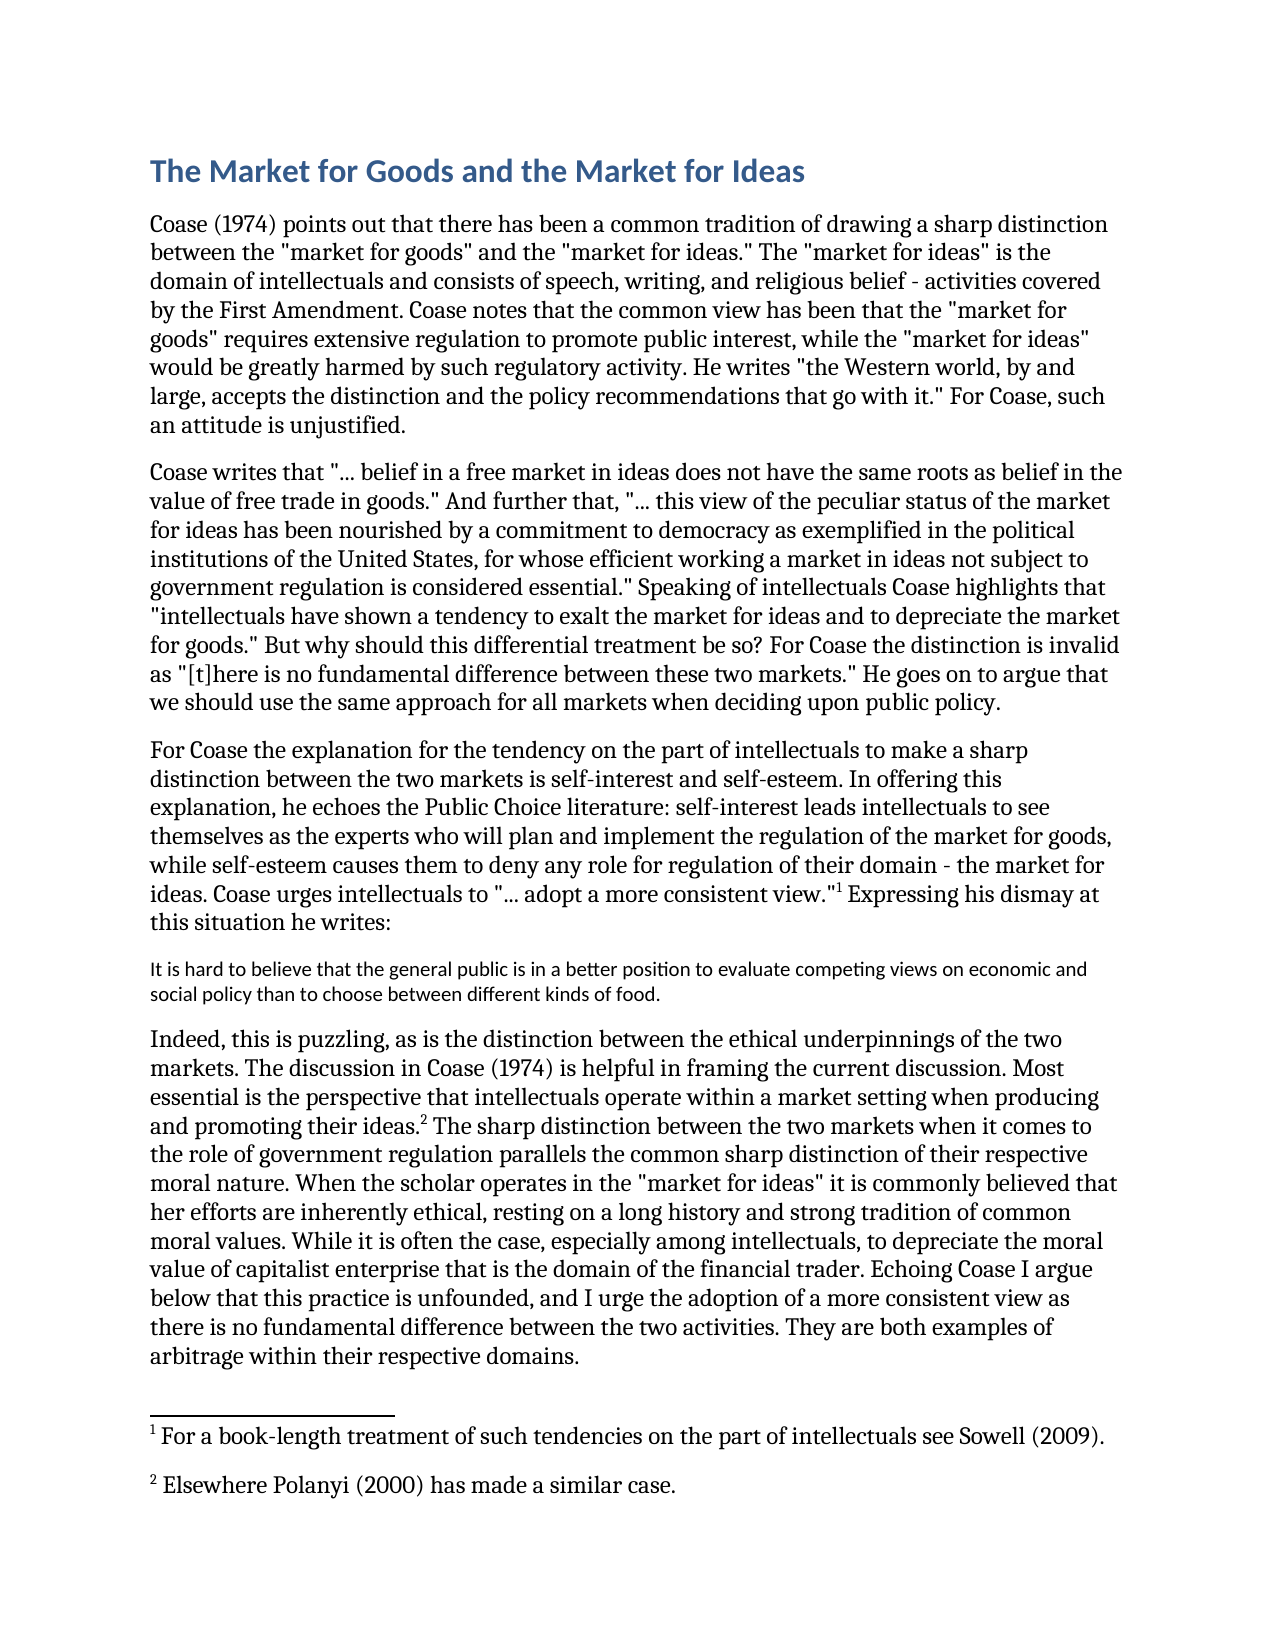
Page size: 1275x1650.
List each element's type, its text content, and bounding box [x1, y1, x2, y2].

text Indeed, this is puzzling, as is the distinction between the ethical underpinnings of the two markets. The discussion in Coase (1974) is helpful in framing the current discussion. Most essential is the perspective that intellectuals operate within a market setting when producing and promoting their ideas. The sharp distinction between the two markets when it comes to the role of government regulation parallels the common sharp distinction of their respective moral nature. When the scholar operates in the "market for ideas" it is commonly believed that her efforts are inherently ethical, resting on a long history and strong tradition of common moral values. While it is often the case, especially among intellectuals, to depreciate the moral value of capitalist enterprise that is the domain of the financial trader. Echoing Coase I argue below that this practice is unfounded, and I urge the adoption of a more consistent view as there is no fundamental difference between the two activities. They are both examples of arbitrage within their respective domains. [150, 1025, 1125, 1370]
text For Coase the explanation for the tendency on the part of intellectuals to make a sharp distinction between the two markets is self-interest and self-esteem. In offering this explanation, he echoes the Public Choice literature: self-interest leads intellectuals to see themselves as the experts who will plan and implement the regulation of the market for goods, while self-esteem causes them to deny any role for regulation of their domain - the market for ideas. Coase urges intellectuals to "... adopt a more consistent view." Expressing his dismay at this situation he writes: [150, 736, 1125, 937]
subtitle The Market for Goods and the Market for Ideas [150, 150, 1125, 191]
text Coase (1974) points out that there has been a common tradition of drawing a sharp distinction between the "market for goods" and the "market for ideas." The "market for ideas" is the domain of intellectuals and consists of speech, writing, and religious belief - activities covered by the First Amendment. Coase notes that the common view has been that the "market for goods" requires extensive regulation to promote public interest, while the "market for ideas" would be greatly harmed by such regulatory activity. He writes "the Western world, by and large, accepts the distinction and the policy recommendations that go with it." For Coase, such an attitude is unjustified. [150, 209, 1125, 439]
text Coase writes that "... belief in a free market in ideas does not have the same roots as belief in the value of free trade in goods." And further that, "... this view of the peculiar status of the market for ideas has been nourished by a commitment to democracy as exemplified in the political institutions of the United States, for whose efficient working a market in ideas not subject to government regulation is considered essential." Speaking of intellectuals Coase highlights that "intellectuals have shown a tendency to exalt the market for ideas and to depreciate the market for goods." But why should this differential treatment be so? For Coase the distinction is invalid as "[t]here is no fundamental difference between these two markets." He goes on to argue that we should use the same approach for all markets when deciding upon public policy. [150, 458, 1125, 717]
text It is hard to believe that the general public is in a better position to evaluate competing views on economic and social policy than to choose between different kinds of food. [150, 956, 1125, 1007]
